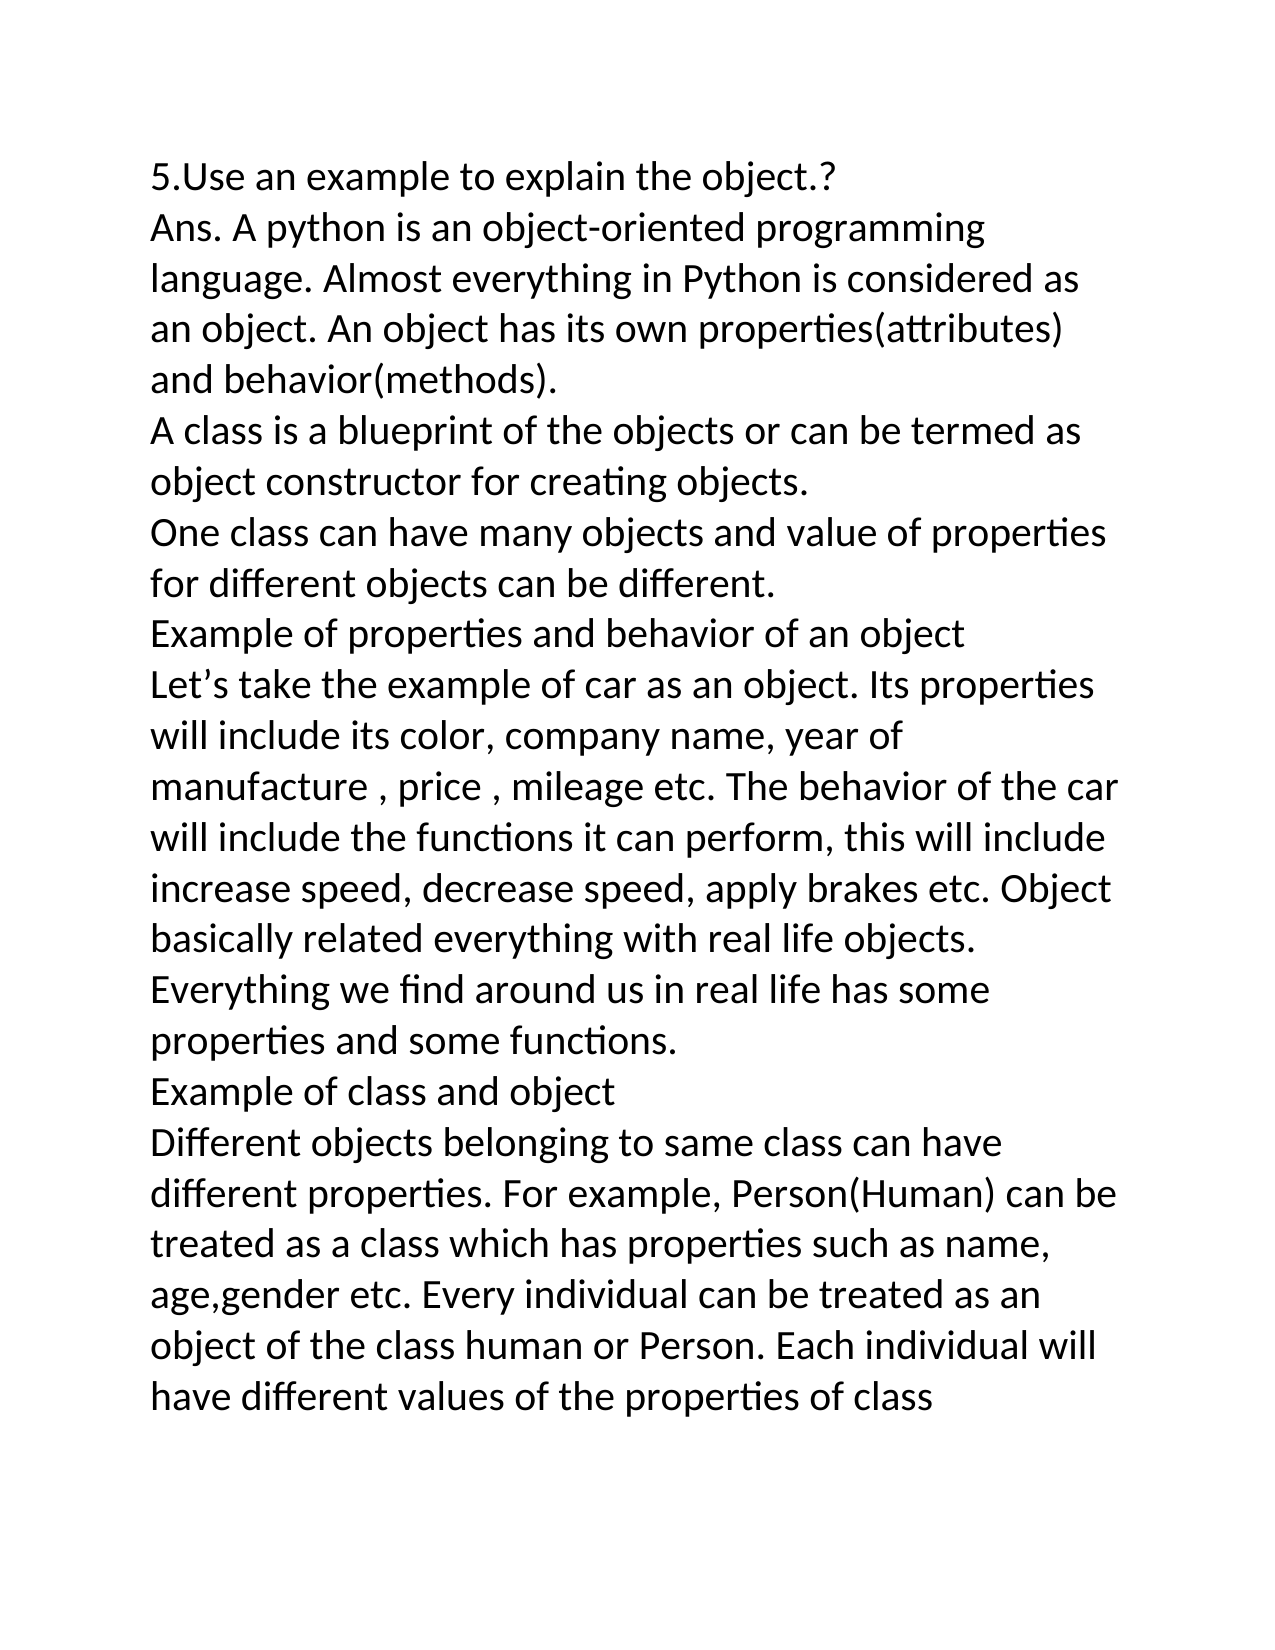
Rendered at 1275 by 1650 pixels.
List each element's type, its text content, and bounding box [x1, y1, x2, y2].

text Example of properties and behavior of an object [150, 607, 1125, 658]
text Let’s take the example of car as an object. Its properties will include its color, company name, year of manufacture , price , mileage etc. The behavior of the car will include the functions it can perform, this will include increase speed, decrease speed, apply brakes etc. Object basically related everything with real life objects. Everything we find around us in real life has some properties and some functions. [150, 658, 1125, 1065]
text One class can have many objects and value of properties for different objects can be different. [150, 506, 1125, 607]
text 5.Use an example to explain the object.? [150, 150, 1125, 201]
text Example of class and object [150, 1065, 1125, 1116]
text Ans. A python is an object-oriented programming language. Almost everything in Python is considered as an object. An object has its own properties(attributes) and behavior(methods). [150, 201, 1125, 404]
text A class is a blueprint of the objects or can be termed as object constructor for creating objects. [150, 404, 1125, 506]
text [150, 1116, 1125, 1421]
